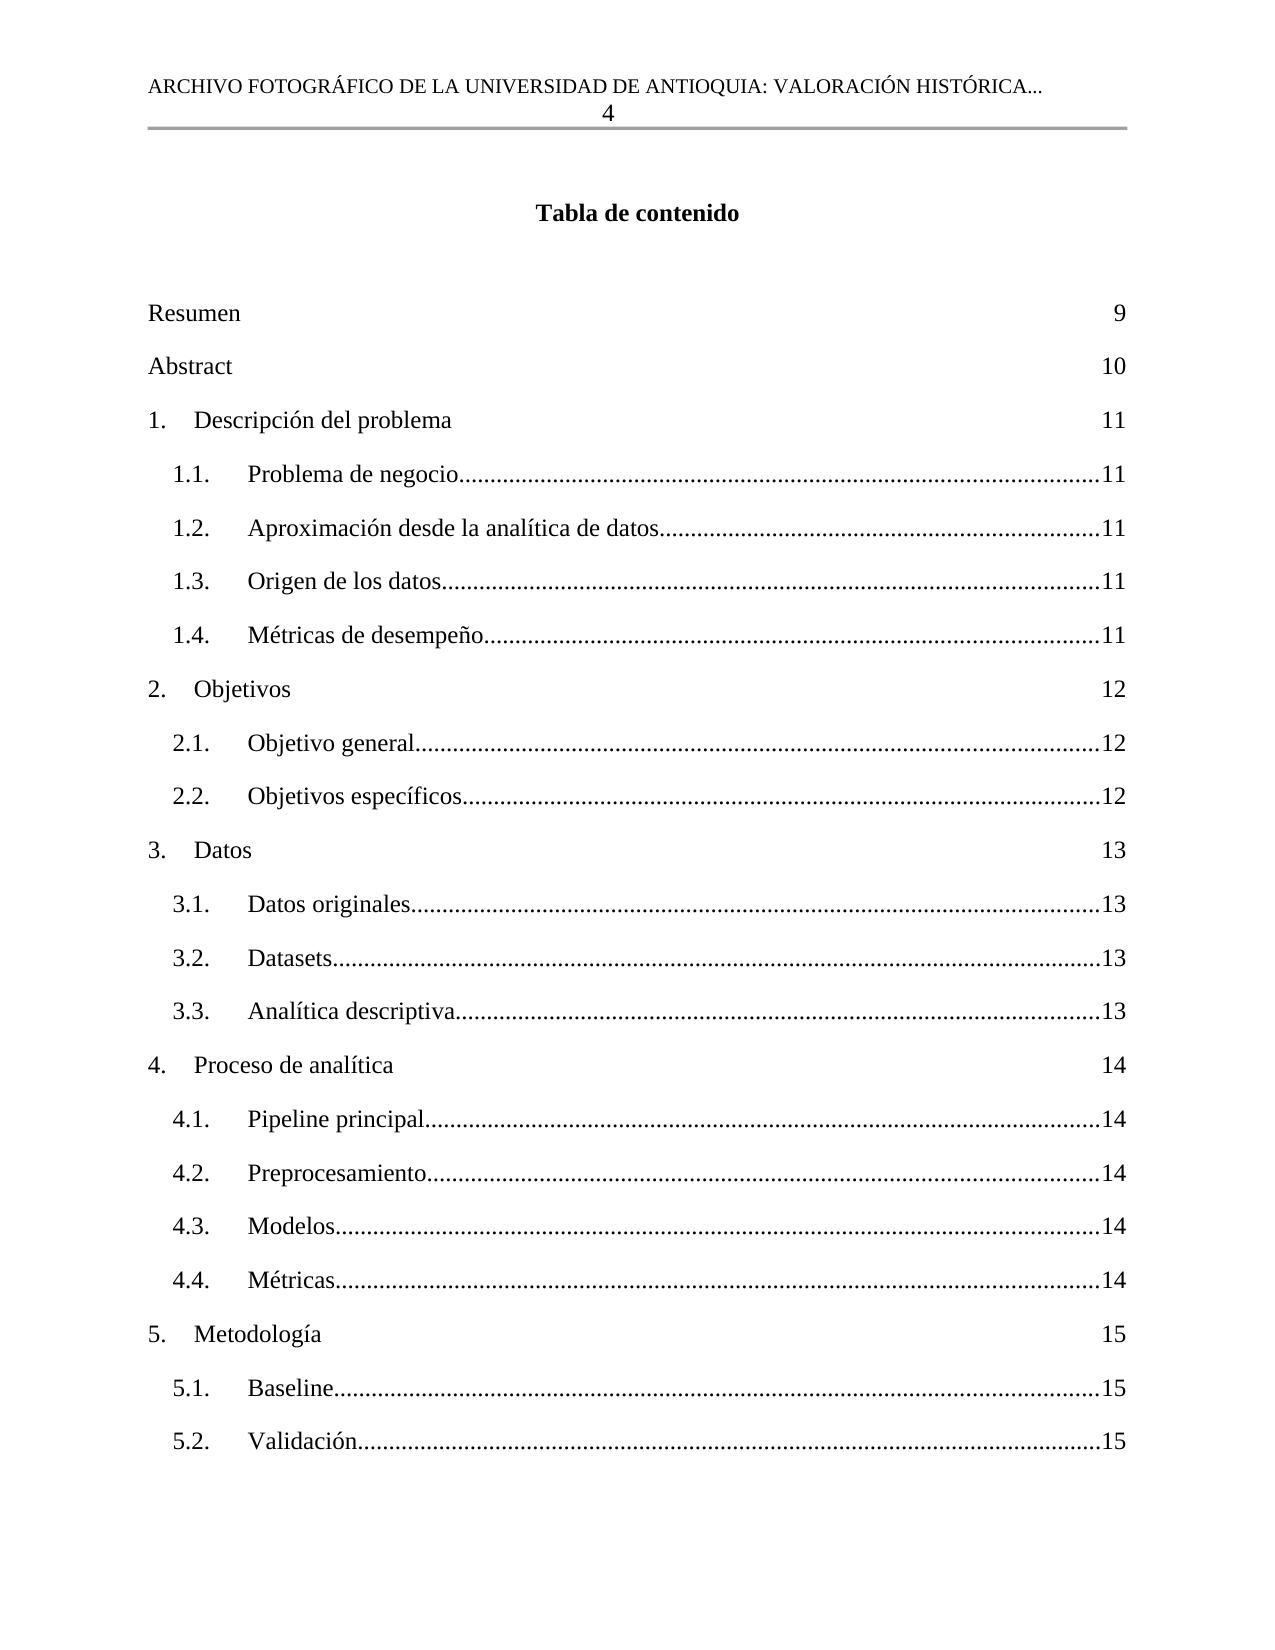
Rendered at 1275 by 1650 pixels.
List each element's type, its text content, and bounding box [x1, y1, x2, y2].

text Tabla de contenido [148, 198, 1127, 227]
